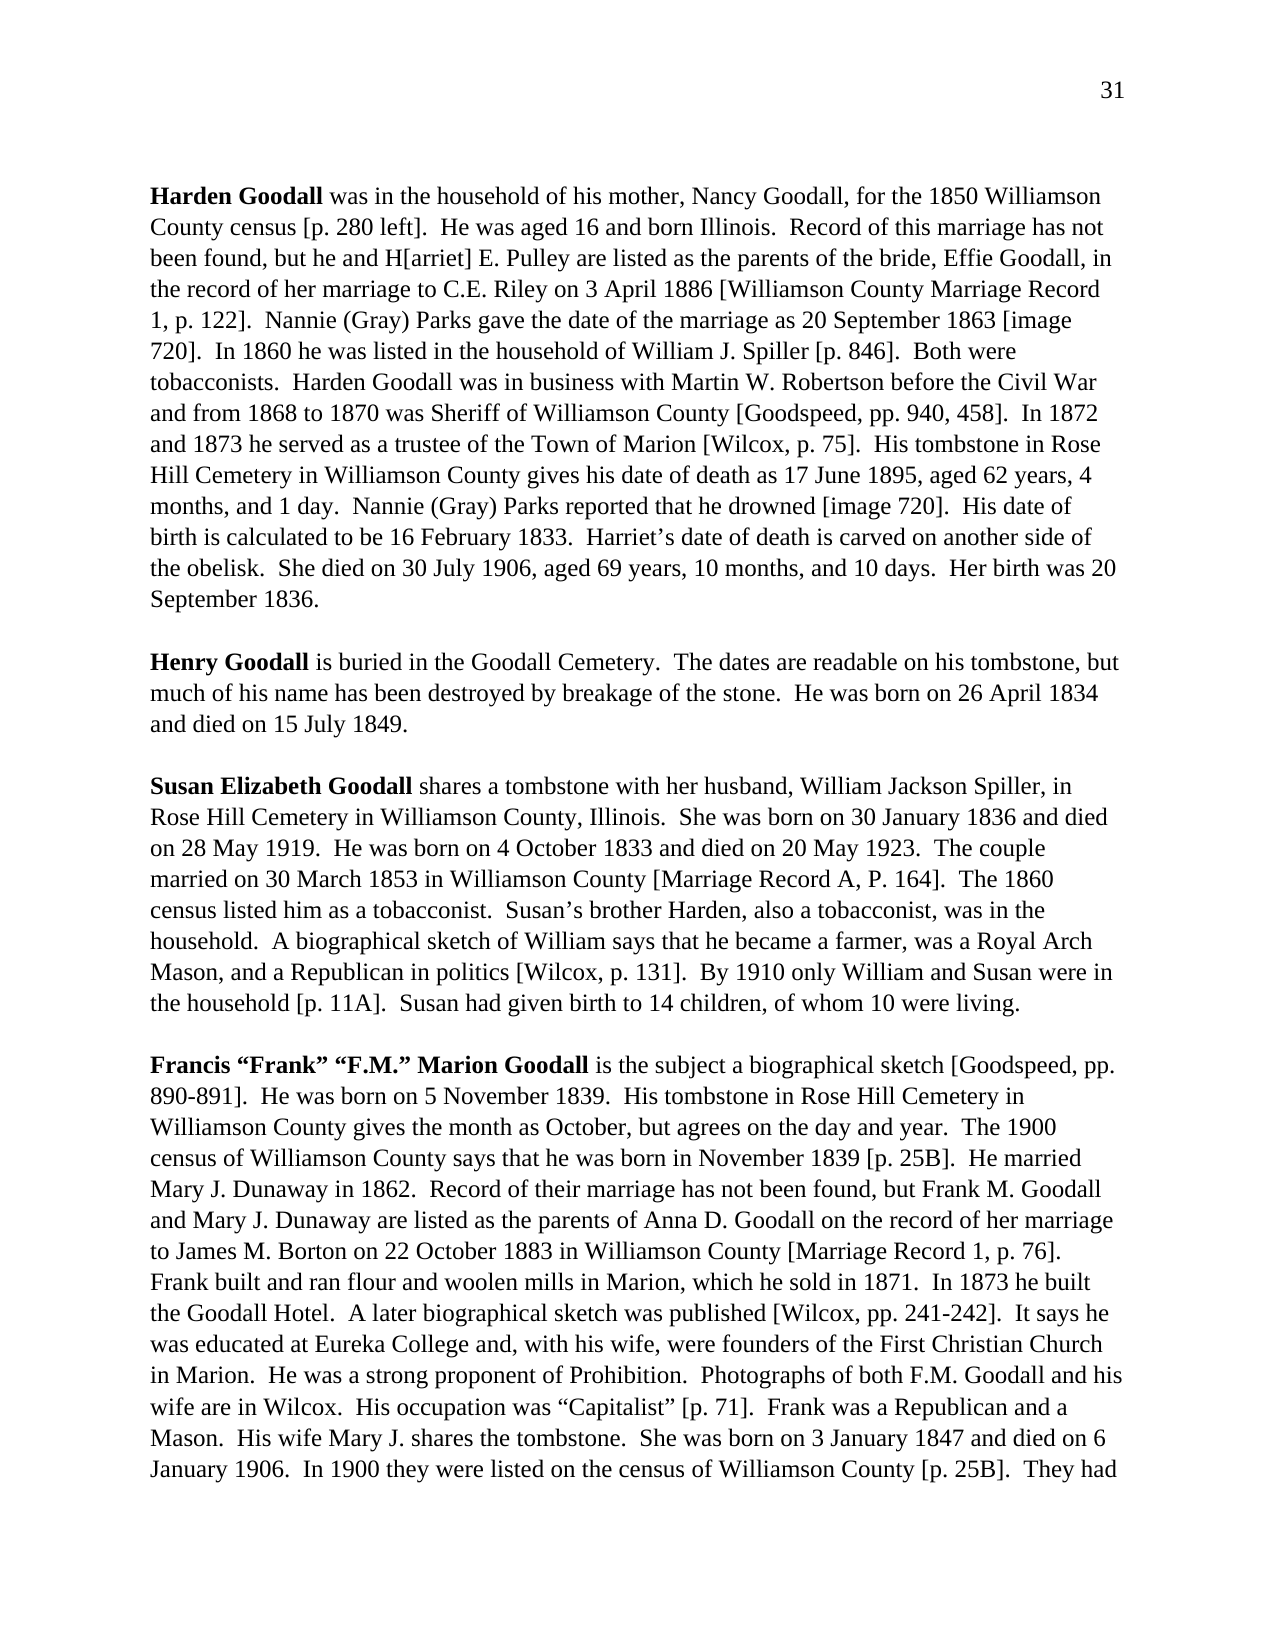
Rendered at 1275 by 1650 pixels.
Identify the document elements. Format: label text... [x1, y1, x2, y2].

text Harden Goodall was in the household of his mother, Nancy Goodall, for the 1850 Williamson County census [p. 280 left]. He was aged 16 and born Illinois. Record of this marriage has not been found, but he and H[arriet] E. Pulley are listed as the parents of the bride, Effie Goodall, in the record of her marriage to C.E. Riley on 3 April 1886 [Williamson County Marriage Record 1, p. 122]. Nannie (Gray) Parks gave the date of the marriage as 20 September 1863 [image 720]. In 1860 he was listed in the household of William J. Spiller [p. 846]. Both were tobacconists. Harden Goodall was in business with Martin W. Robertson before the Civil War and from 1868 to 1870 was Sheriff of Williamson County [Goodspeed, pp. 940, 458]. In 1872 and 1873 he served as a trustee of the Town of Marion [Wilcox, p. 75]. His tombstone in Rose Hill Cemetery in Williamson County gives his date of death as 17 June 1895, aged 62 years, 4 months, and 1 day. Nannie (Gray) Parks reported that he drowned [image 720]. His date of birth is calculated to be 16 February 1833. Harriet’s date of death is carved on another side of the obelisk. She died on 30 July 1906, aged 69 years, 10 months, and 10 days. Her birth was 20 September 1836. [150, 181, 1125, 613]
text Susan Elizabeth Goodall shares a tombstone with her husband, William Jackson Spiller, in Rose Hill Cemetery in Williamson County, Illinois. She was born on 30 January 1836 and died on 28 May 1919. He was born on 4 October 1833 and died on 20 May 1923. The couple married on 30 March 1853 in Williamson County [Marriage Record A, P. 164]. The 1860 census listed him as a tobacconist. Susan’s brother Harden, also a tobacconist, was in the household. A biographical sketch of William says that he became a farmer, was a Royal Arch Mason, and a Republican in politics [Wilcox, p. 131]. By 1910 only William and Susan were in the household [p. 11A]. Susan had given birth to 14 children, of whom 10 were living. [150, 771, 1125, 1017]
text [150, 1050, 1125, 1482]
text Henry Goodall is buried in the Goodall Cemetery. The dates are readable on his tombstone, but much of his name has been destroyed by breakage of the stone. He was born on 26 April 1834 and died on 15 July 1849. [150, 647, 1125, 737]
